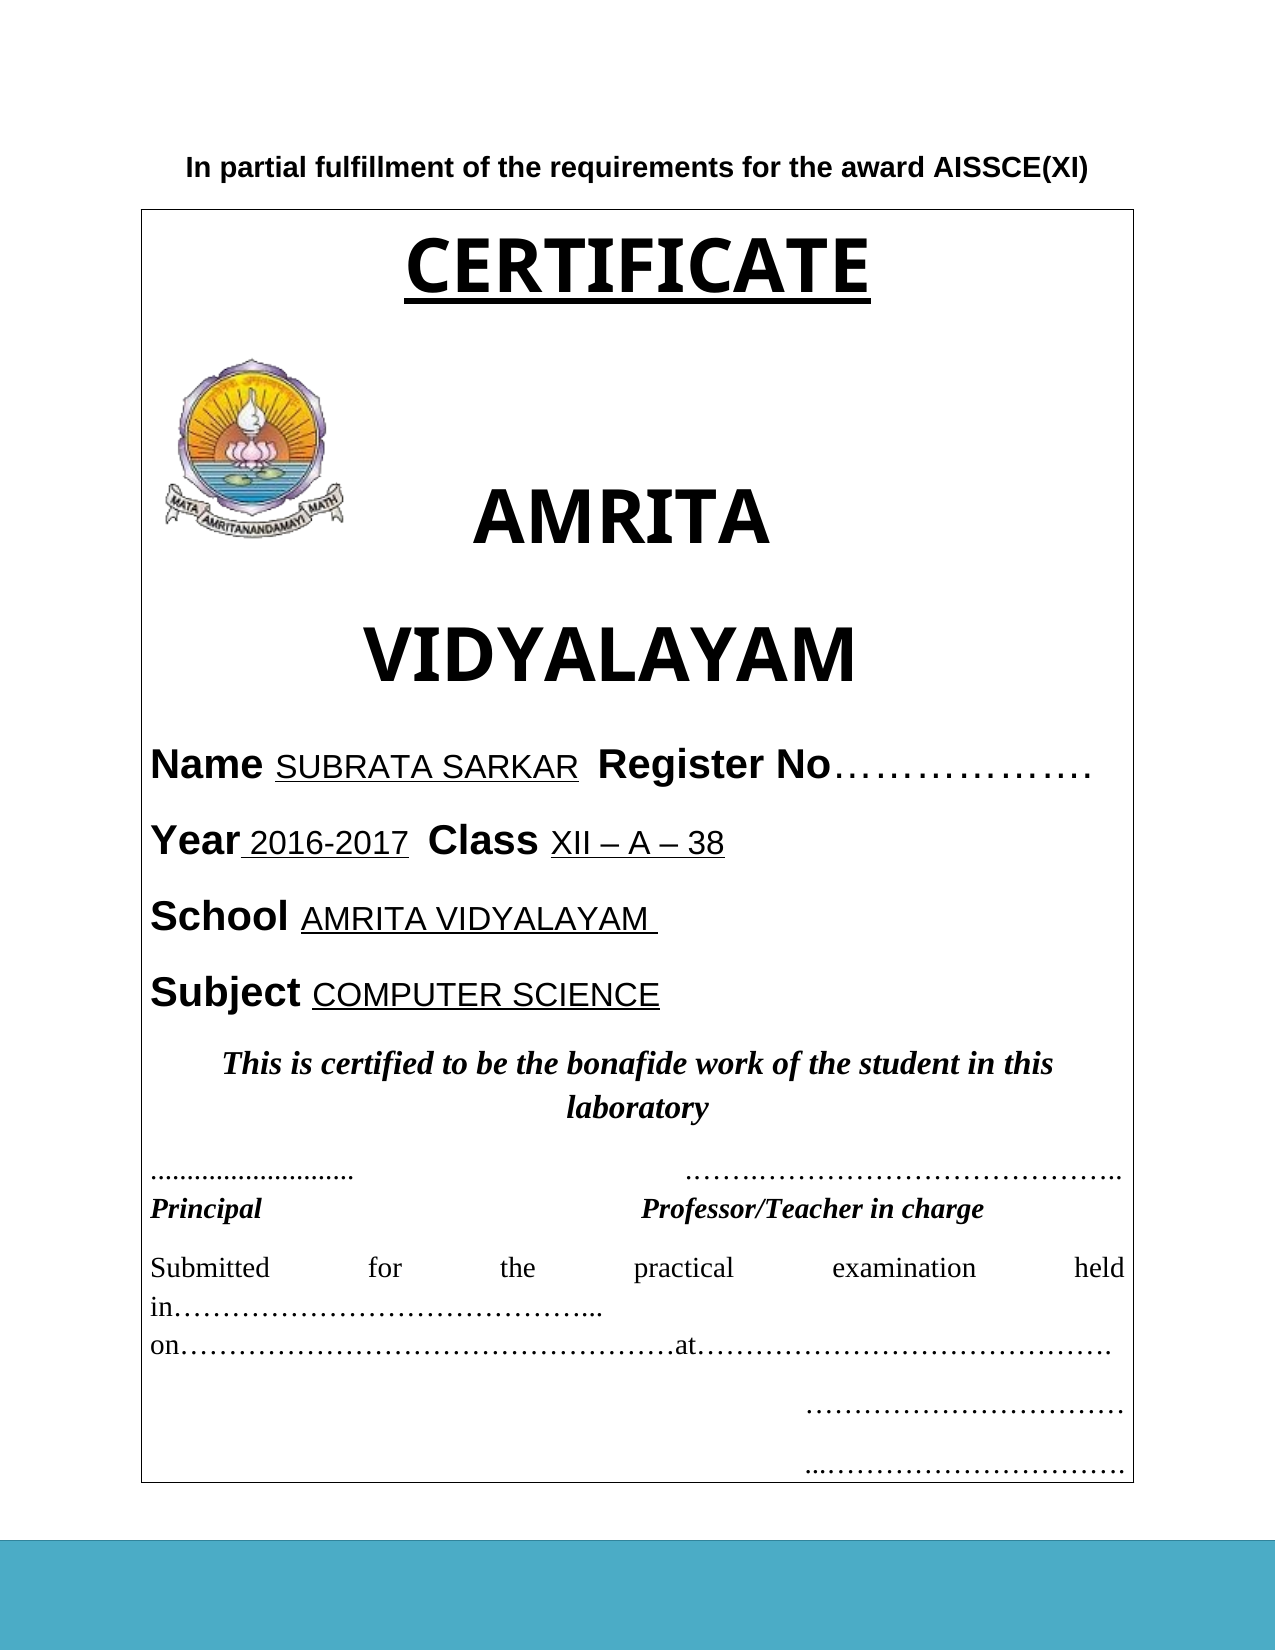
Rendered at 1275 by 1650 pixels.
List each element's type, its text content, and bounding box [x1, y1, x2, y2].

text Name SUBRATA SARKAR Register No………………. [142, 736, 1133, 787]
text CERTIFICATE [142, 210, 1133, 315]
text School AMRITA VIDYALAYAM [142, 888, 1133, 939]
text Subject COMPUTER SCIENCE [142, 964, 1133, 1015]
text AMRITA [142, 348, 1133, 565]
text VIDYALAYAM [142, 598, 1133, 703]
text …………………………… [142, 1383, 1133, 1420]
text Submitted for the practical examination held in……………………………………... on……………………………………………at……………………………………. [142, 1247, 1133, 1361]
text ...…………………………. [142, 1443, 1133, 1482]
text ............................ .…….……………………………….. Principal Professor/Teacher in charge [142, 1149, 1133, 1224]
text In partial fulfillment of the requirements for the award AISSCE(XI) [150, 150, 1125, 183]
text This is certified to be the bonafide work of the student in this laboratory [142, 1040, 1133, 1126]
text Year 2016-2017 Class XII – A – 38 [142, 812, 1133, 863]
picture [150, 350, 361, 543]
